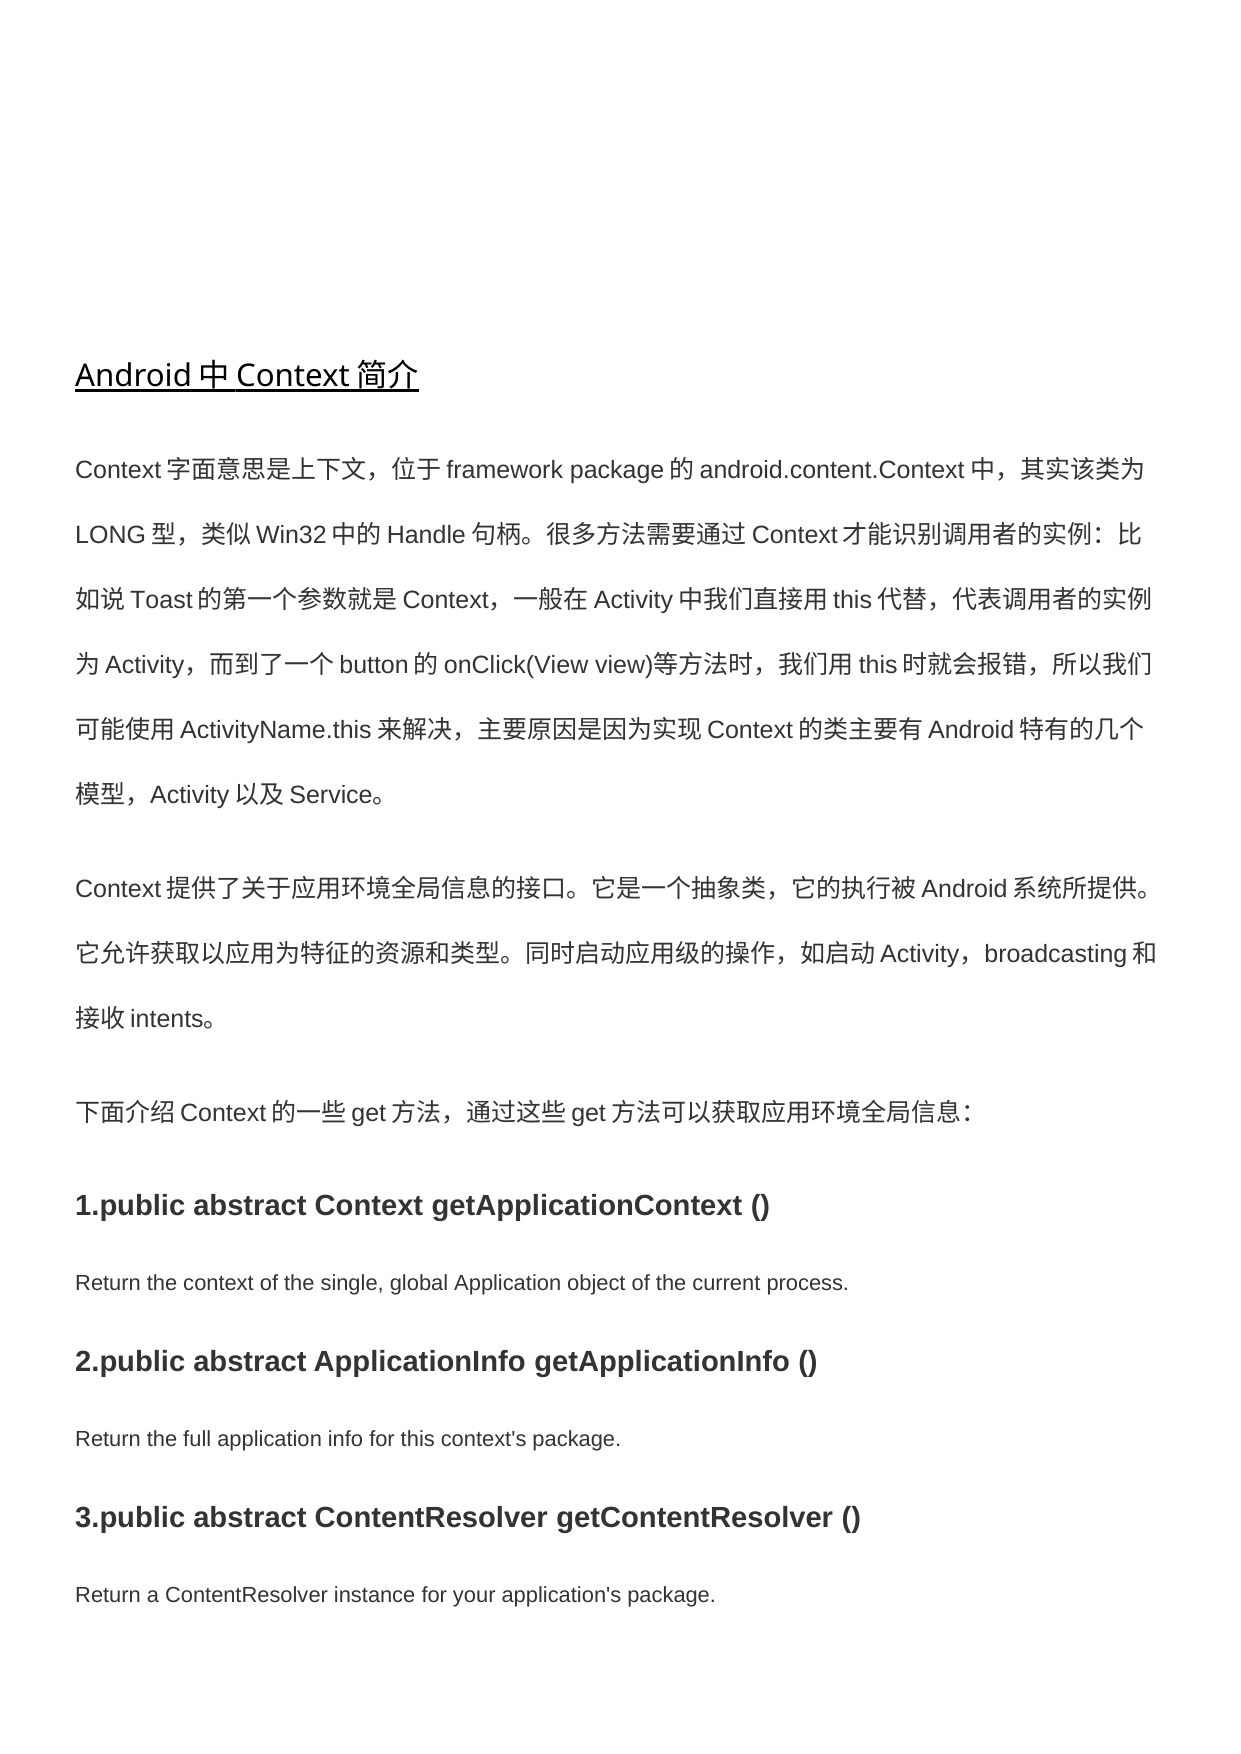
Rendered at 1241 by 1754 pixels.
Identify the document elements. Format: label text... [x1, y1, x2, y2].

text Context字面意思是上下文，位于framework package的android.content.Context中，其实该类为LONG型，类似Win32中的Handle句柄。很多方法需要通过 Context才能识别调用者的实例：比如说Toast的第一个参数就是Context，一般在Activity中我们直接用this代替，代表调用者的实例为Activity，而到了一个button的onClick(View view)等方法时，我们用this时就会报错，所以我们可能使用ActivityName.this来解决，主要原因是因为实现Context的类主要有Android特有的几个模型，Activity以及Service。 [75, 435, 1165, 825]
subtitle 1.public abstract Context getApplicationContext () [75, 1172, 1165, 1237]
text Context提供了关于应用环境全局信息的接口。它是一个抽象类，它的执行被Android系统所提供。它允许获取以应用为特征的资源和类型。同时启动应用级的操作，如启动Activity，broadcasting和接收intents。 [75, 854, 1165, 1049]
subtitle 3.public abstract ContentResolver getContentResolver () [75, 1484, 1165, 1549]
text Android中Context简介 [75, 341, 1165, 406]
text Return a ContentResolver instance for your application's package. [75, 1578, 1165, 1611]
text 下面介绍Context的一些get方法，通过这些get方法可以获取应用环境全局信息： [75, 1078, 1165, 1143]
subtitle 2.public abstract ApplicationInfo getApplicationInfo () [75, 1328, 1165, 1393]
text Return the context of the single, global Application object of the current process. [75, 1267, 1165, 1299]
text Return the full application info for this context's package. [75, 1422, 1165, 1455]
